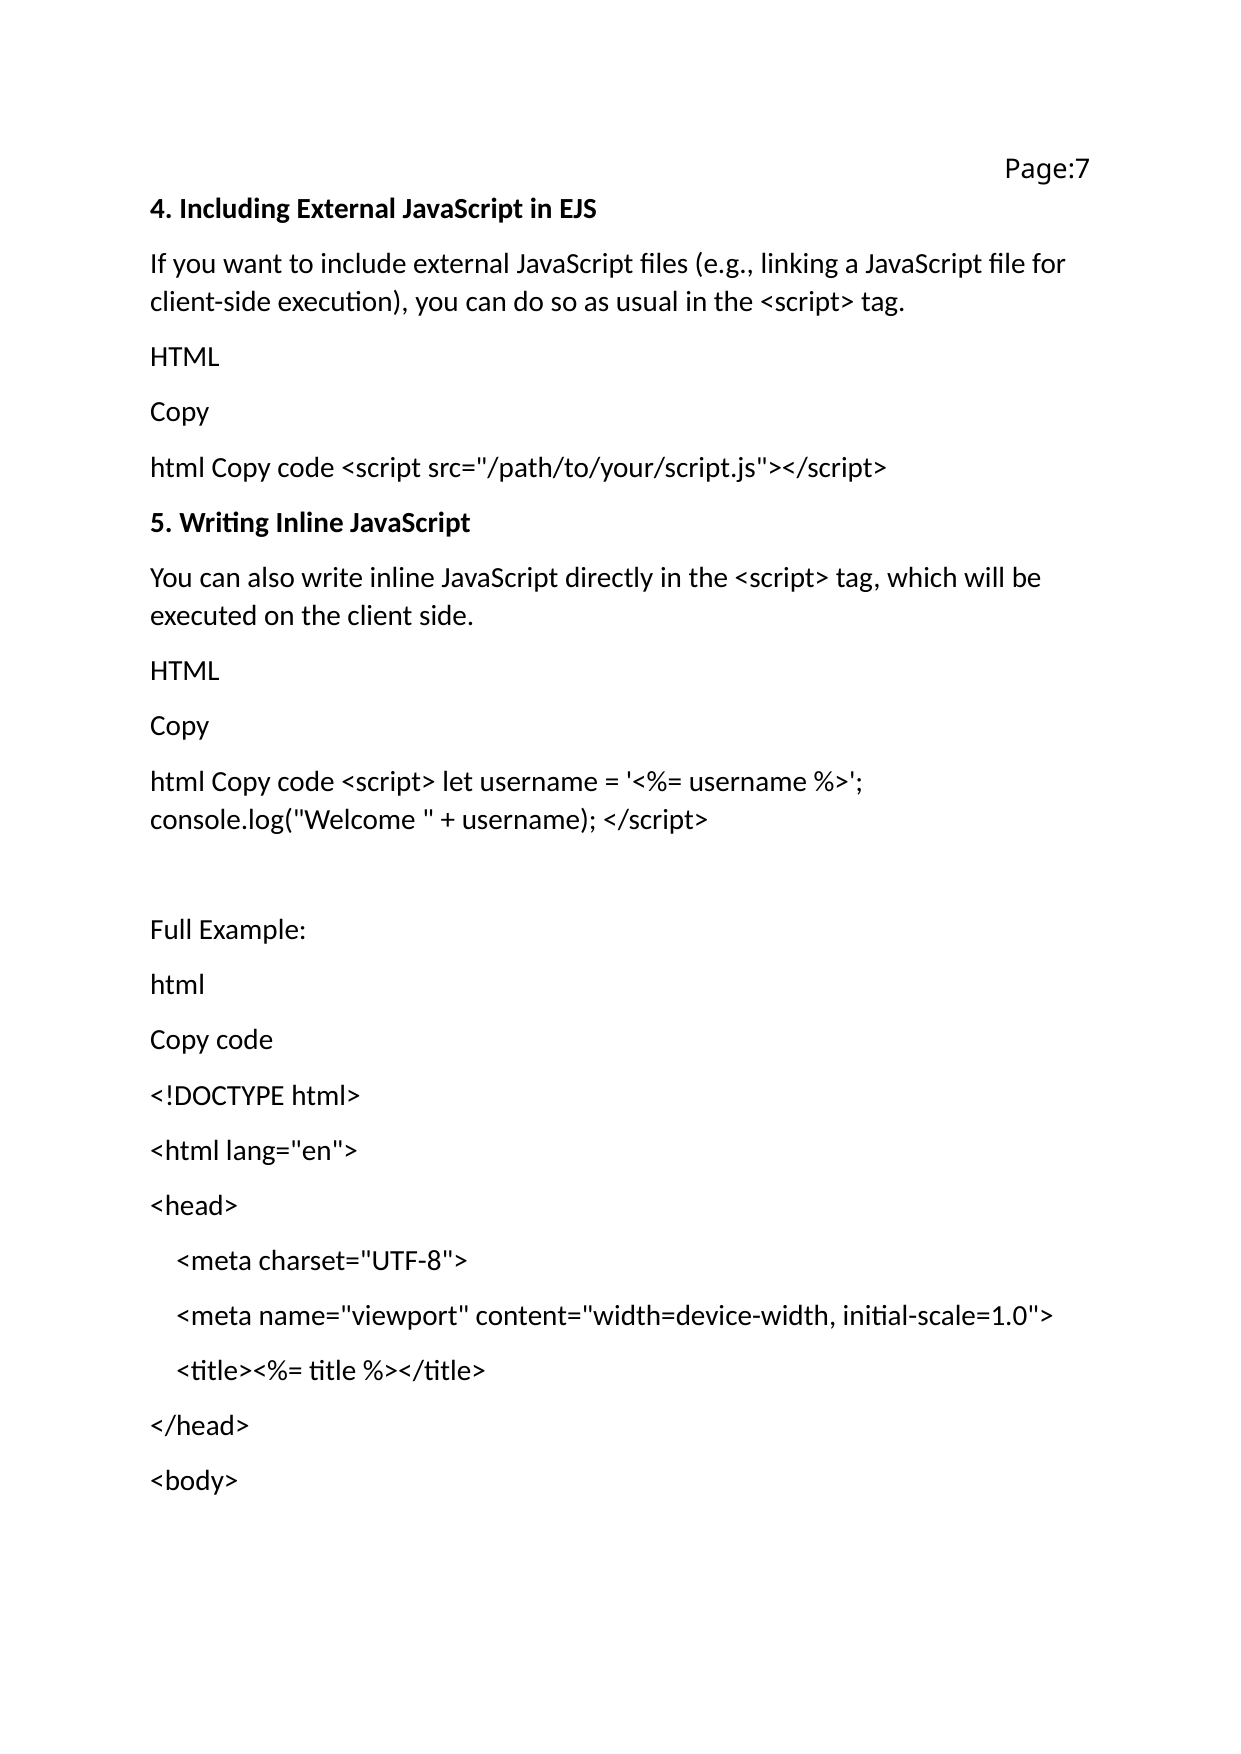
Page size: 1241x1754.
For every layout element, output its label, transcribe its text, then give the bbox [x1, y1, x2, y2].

text If you want to include external JavaScript files (e.g., linking a JavaScript file for client-side execution), you can do so as usual in the <script> tag. [150, 245, 1090, 319]
text </head> [150, 1407, 1090, 1443]
text You can also write inline JavaScript directly in the <script> tag, which will be executed on the client side. [150, 559, 1090, 633]
text html [150, 966, 1090, 1002]
text <meta name="viewport" content="width=device-width, initial-scale=1.0"> [150, 1297, 1090, 1333]
text html Copy code <script> let username = '<%= username %>'; console.log("Welcome " + username); </script> [150, 763, 1090, 837]
text Copy [150, 393, 1090, 429]
text Copy [150, 707, 1090, 743]
text <!DOCTYPE html> [150, 1077, 1090, 1112]
text html Copy code <script src="/path/to/your/script.js"></script> [150, 449, 1090, 484]
subtitle Page:7 [150, 150, 1090, 187]
text <head> [150, 1187, 1090, 1222]
text <title><%= title %></title> [150, 1352, 1090, 1388]
text Copy code [150, 1021, 1090, 1057]
text HTML [150, 652, 1090, 688]
text <body> [150, 1462, 1090, 1498]
text <meta charset="UTF-8"> [150, 1242, 1090, 1277]
text Full Example: [150, 911, 1090, 947]
text 5. Writing Inline JavaScript [150, 504, 1090, 539]
text <html lang="en"> [150, 1132, 1090, 1167]
text HTML [150, 338, 1090, 374]
text 4. Including External JavaScript in EJS [150, 190, 1090, 225]
